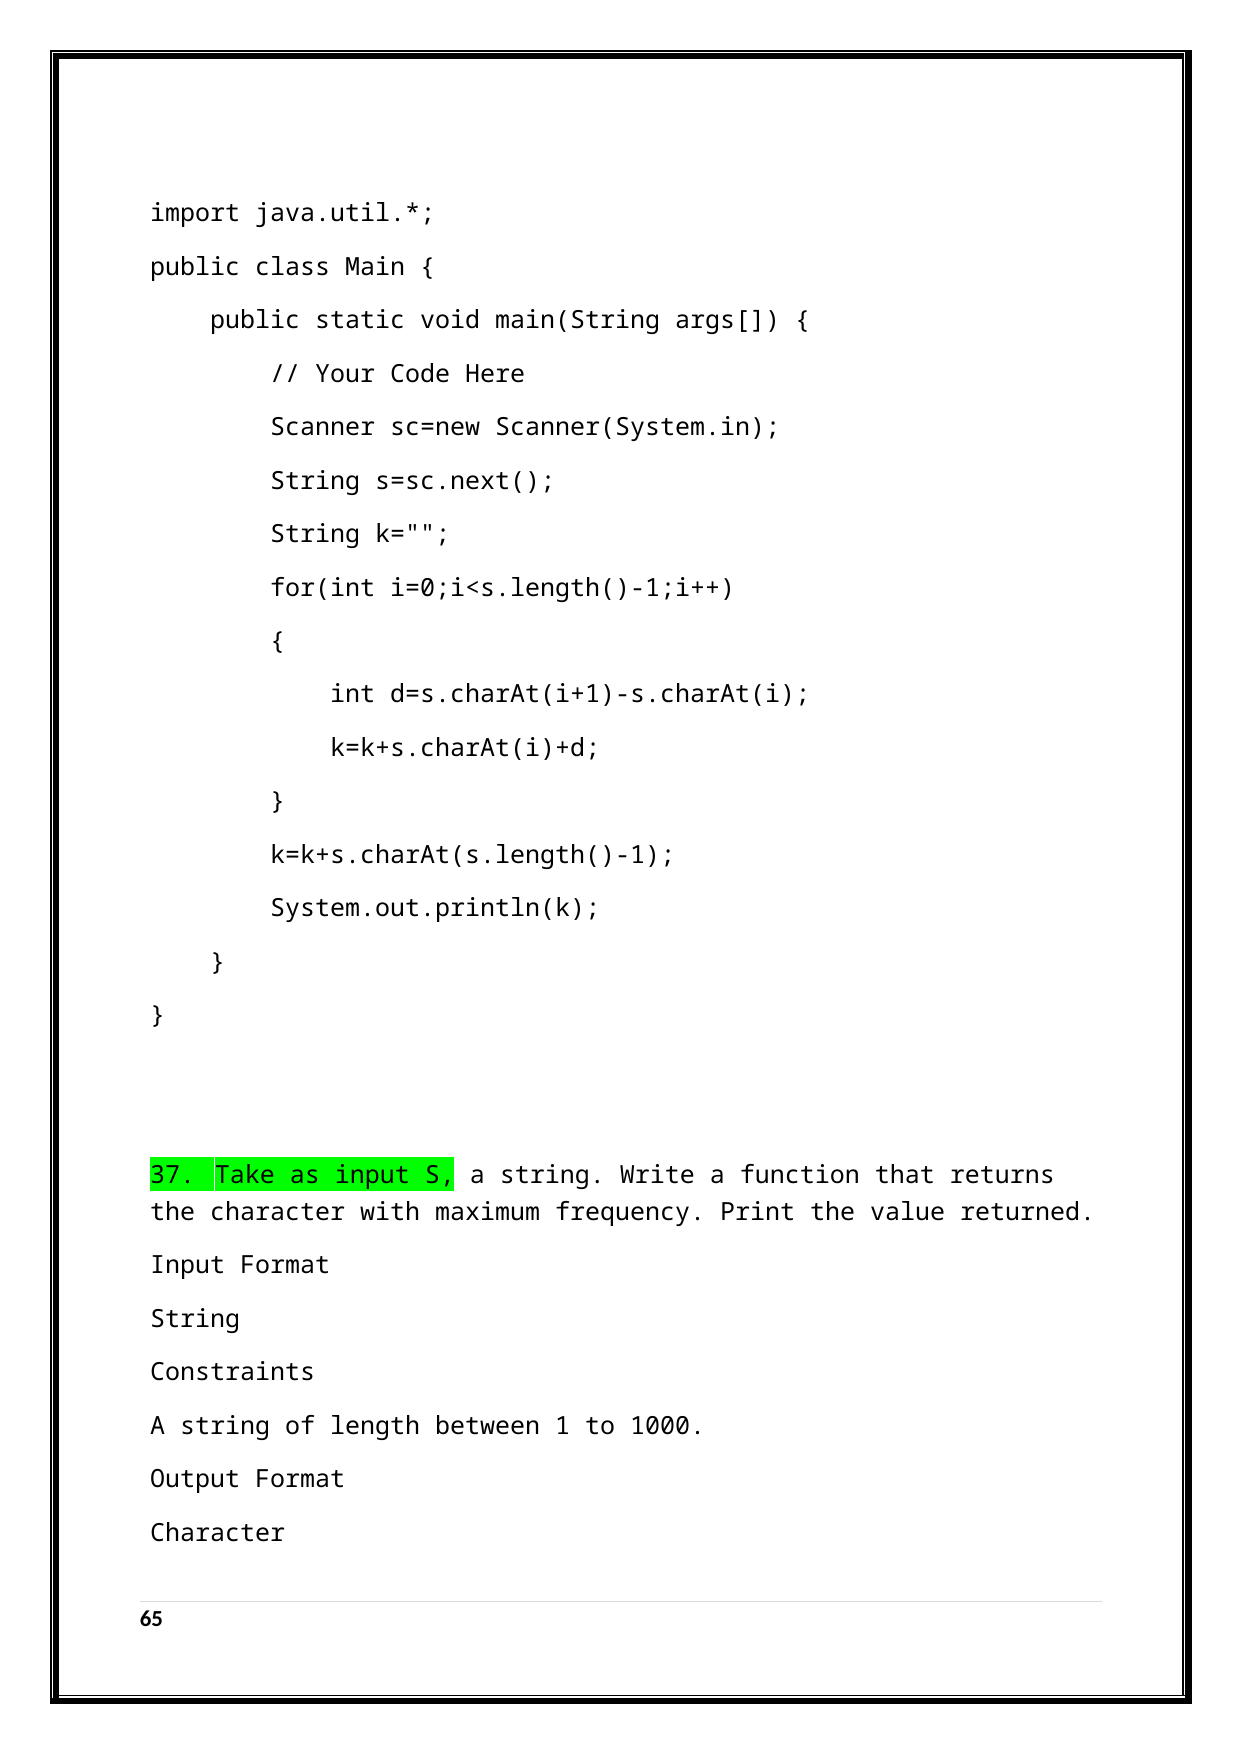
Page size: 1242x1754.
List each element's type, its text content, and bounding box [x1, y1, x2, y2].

text int d=s.charAt(i+1)-s.charAt(i); [150, 676, 1102, 710]
text { [150, 623, 1102, 657]
text String s=sc.next(); [150, 462, 1102, 496]
text import java.util.*; [150, 195, 1102, 229]
text Input Format [150, 1247, 1102, 1281]
text } [150, 783, 1102, 817]
text Scanner sc=new Scanner(System.in); [150, 409, 1102, 443]
text k=k+s.charAt(i)+d; [150, 729, 1102, 763]
text k=k+s.charAt(s.length()-1); [150, 836, 1102, 870]
text String [150, 1301, 1102, 1335]
text public static void main(String args[]) { [150, 302, 1102, 336]
text // Your Code Here [150, 355, 1102, 389]
text Output Format [150, 1461, 1102, 1495]
text public class Main { [150, 248, 1102, 283]
text 37. Take as input S, a string. Write a function that returns the character with maximum frequency. Print the value returned. [150, 1157, 1102, 1228]
text } [150, 997, 1102, 1031]
text Constraints [150, 1354, 1102, 1388]
text A string of length between 1 to 1000. [150, 1407, 1102, 1442]
text Character [150, 1514, 1102, 1548]
text String k=""; [150, 516, 1102, 550]
text System.out.println(k); [150, 890, 1102, 924]
text for(int i=0;i<s.length()-1;i++) [150, 569, 1102, 603]
text } [150, 943, 1102, 977]
